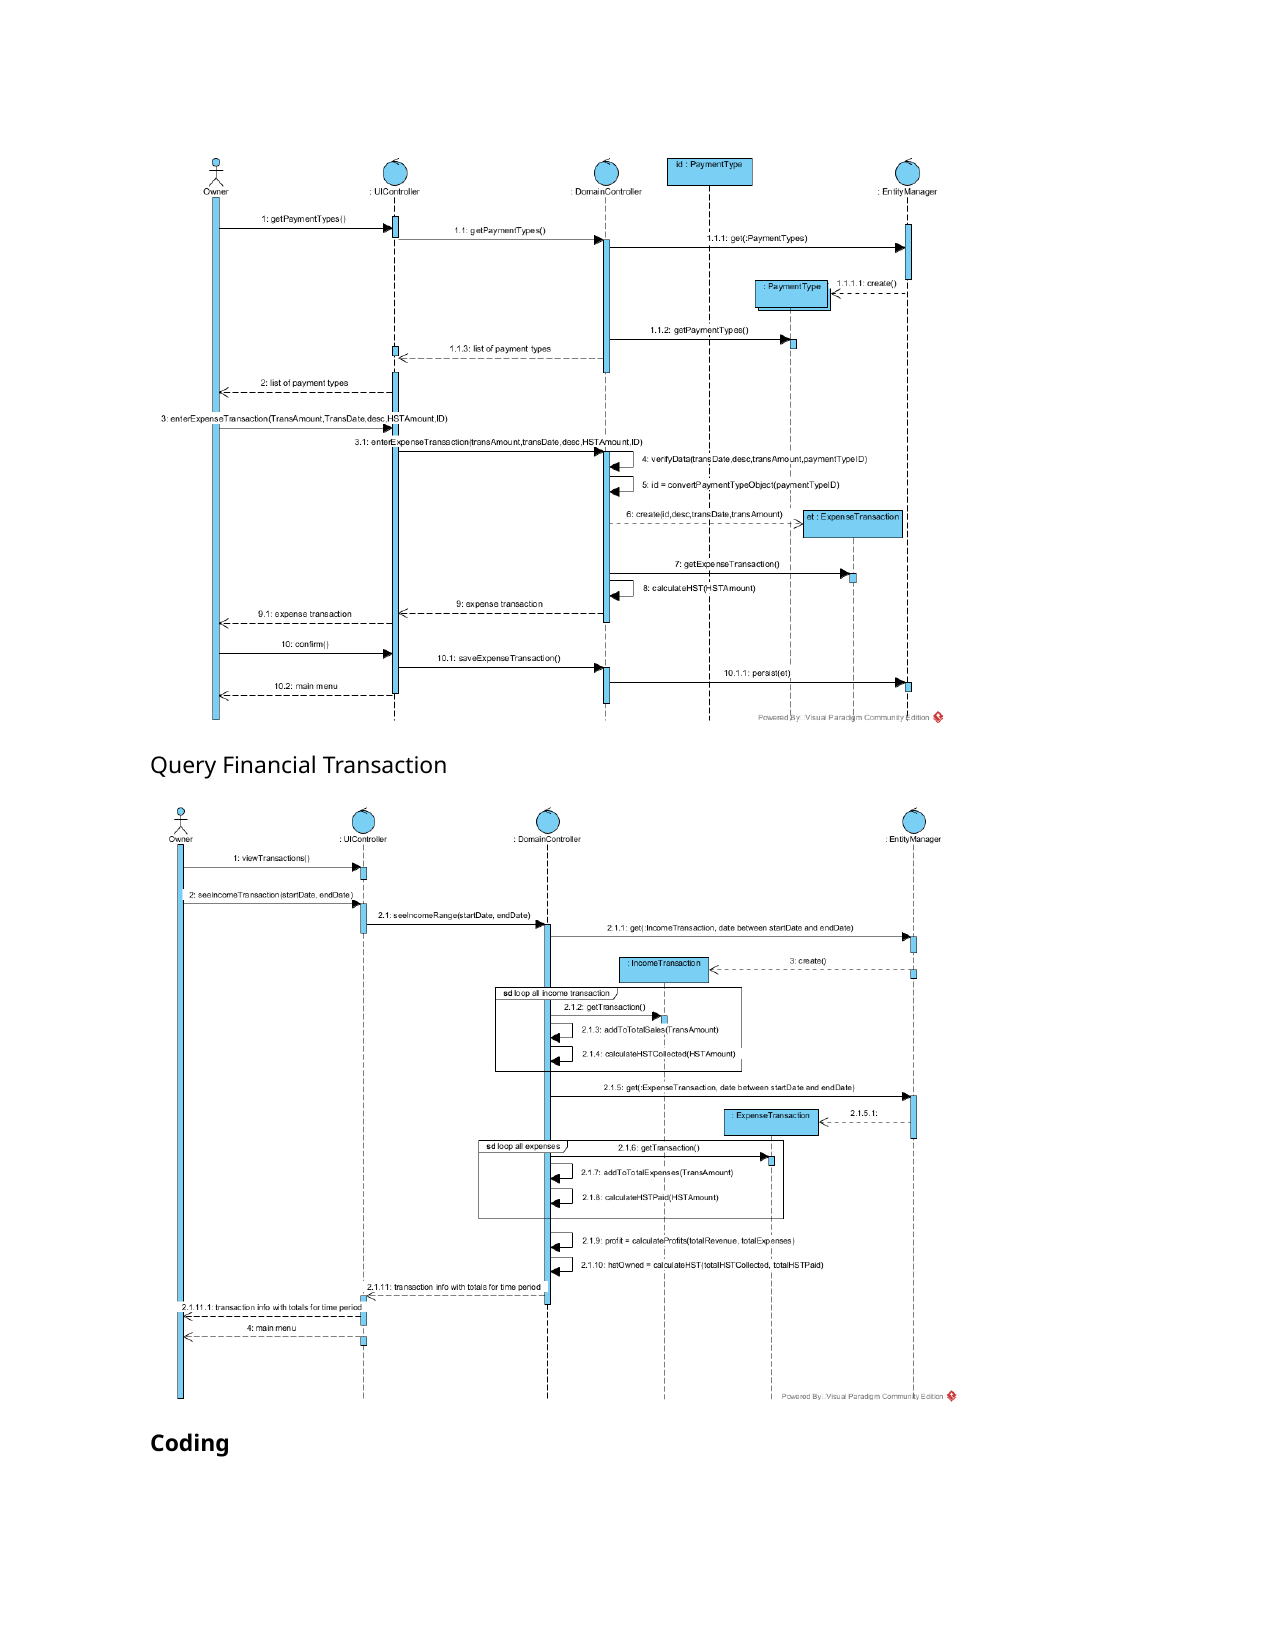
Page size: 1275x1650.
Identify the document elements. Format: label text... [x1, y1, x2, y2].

text Query Financial Transaction [150, 749, 1125, 780]
text Coding [150, 1427, 1125, 1458]
picture [150, 150, 947, 730]
picture [150, 799, 960, 1408]
